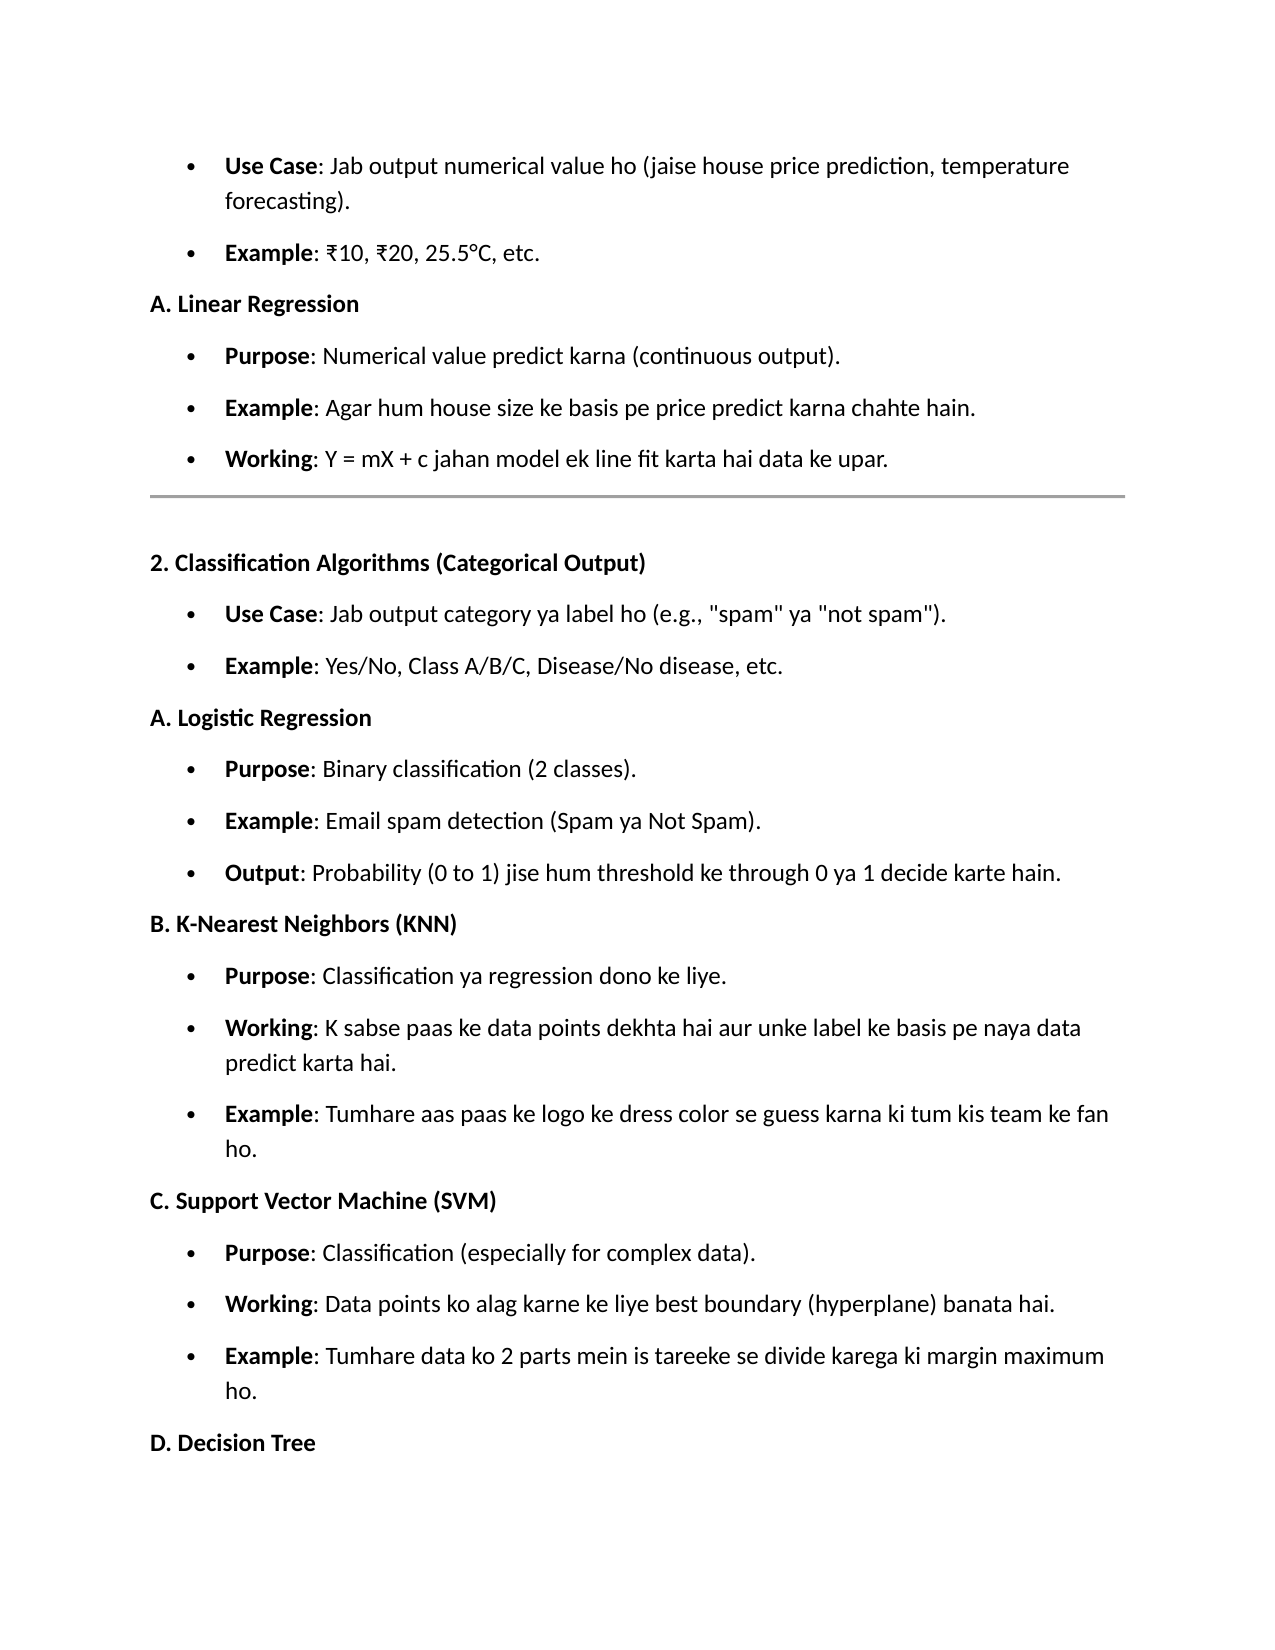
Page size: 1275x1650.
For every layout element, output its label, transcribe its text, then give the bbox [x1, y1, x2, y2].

list Use Case: Jab output numerical value ho (jaise house price prediction, temperature forecasting). [187, 150, 1125, 216]
text A. Linear Regression [150, 288, 1125, 319]
list Working: K sabse paas ke data points dekhta hai aur unke label ke basis pe naya data predict karta hai. [187, 1012, 1125, 1077]
list Example: Agar hum house size ke basis pe price predict karna chahte hain. [187, 392, 1125, 422]
list Purpose: Binary classification (2 classes). [187, 753, 1125, 784]
list Example: Tumhare aas paas ke logo ke dress color se guess karna ki tum kis team ke fan ho. [187, 1098, 1125, 1164]
list Use Case: Jab output category ya label ho (e.g., "spam" ya "not spam"). [187, 598, 1125, 629]
list Working: Data points ko alag karne ke liye best boundary (hyperplane) banata hai. [187, 1288, 1125, 1319]
list Purpose: Classification ya regression dono ke liye. [187, 960, 1125, 991]
text C. Support Vector Machine (SVM) [150, 1185, 1125, 1216]
text D. Decision Tree [150, 1427, 1125, 1457]
list Output: Probability (0 to 1) jise hum threshold ke through 0 ya 1 decide karte hain. [187, 857, 1125, 887]
list Example: Email spam detection (Spam ya Not Spam). [187, 805, 1125, 836]
list Purpose: Numerical value predict karna (continuous output). [187, 340, 1125, 371]
list Purpose: Classification (especially for complex data). [187, 1237, 1125, 1267]
list Example: Tumhare data ko 2 parts mein is tareeke se divide karega ki margin maximum ho. [187, 1340, 1125, 1406]
list Working: Y = mX + c jahan model ek line fit karta hai data ke upar. [187, 443, 1125, 474]
text B. K-Nearest Neighbors (KNN) [150, 908, 1125, 939]
list Example: ₹10, ₹20, 25.5°C, etc. [187, 237, 1125, 267]
list Example: Yes/No, Class A/B/C, Disease/No disease, etc. [187, 650, 1125, 681]
text A. Logistic Regression [150, 702, 1125, 732]
text 2. Classification Algorithms (Categorical Output) [150, 547, 1125, 577]
